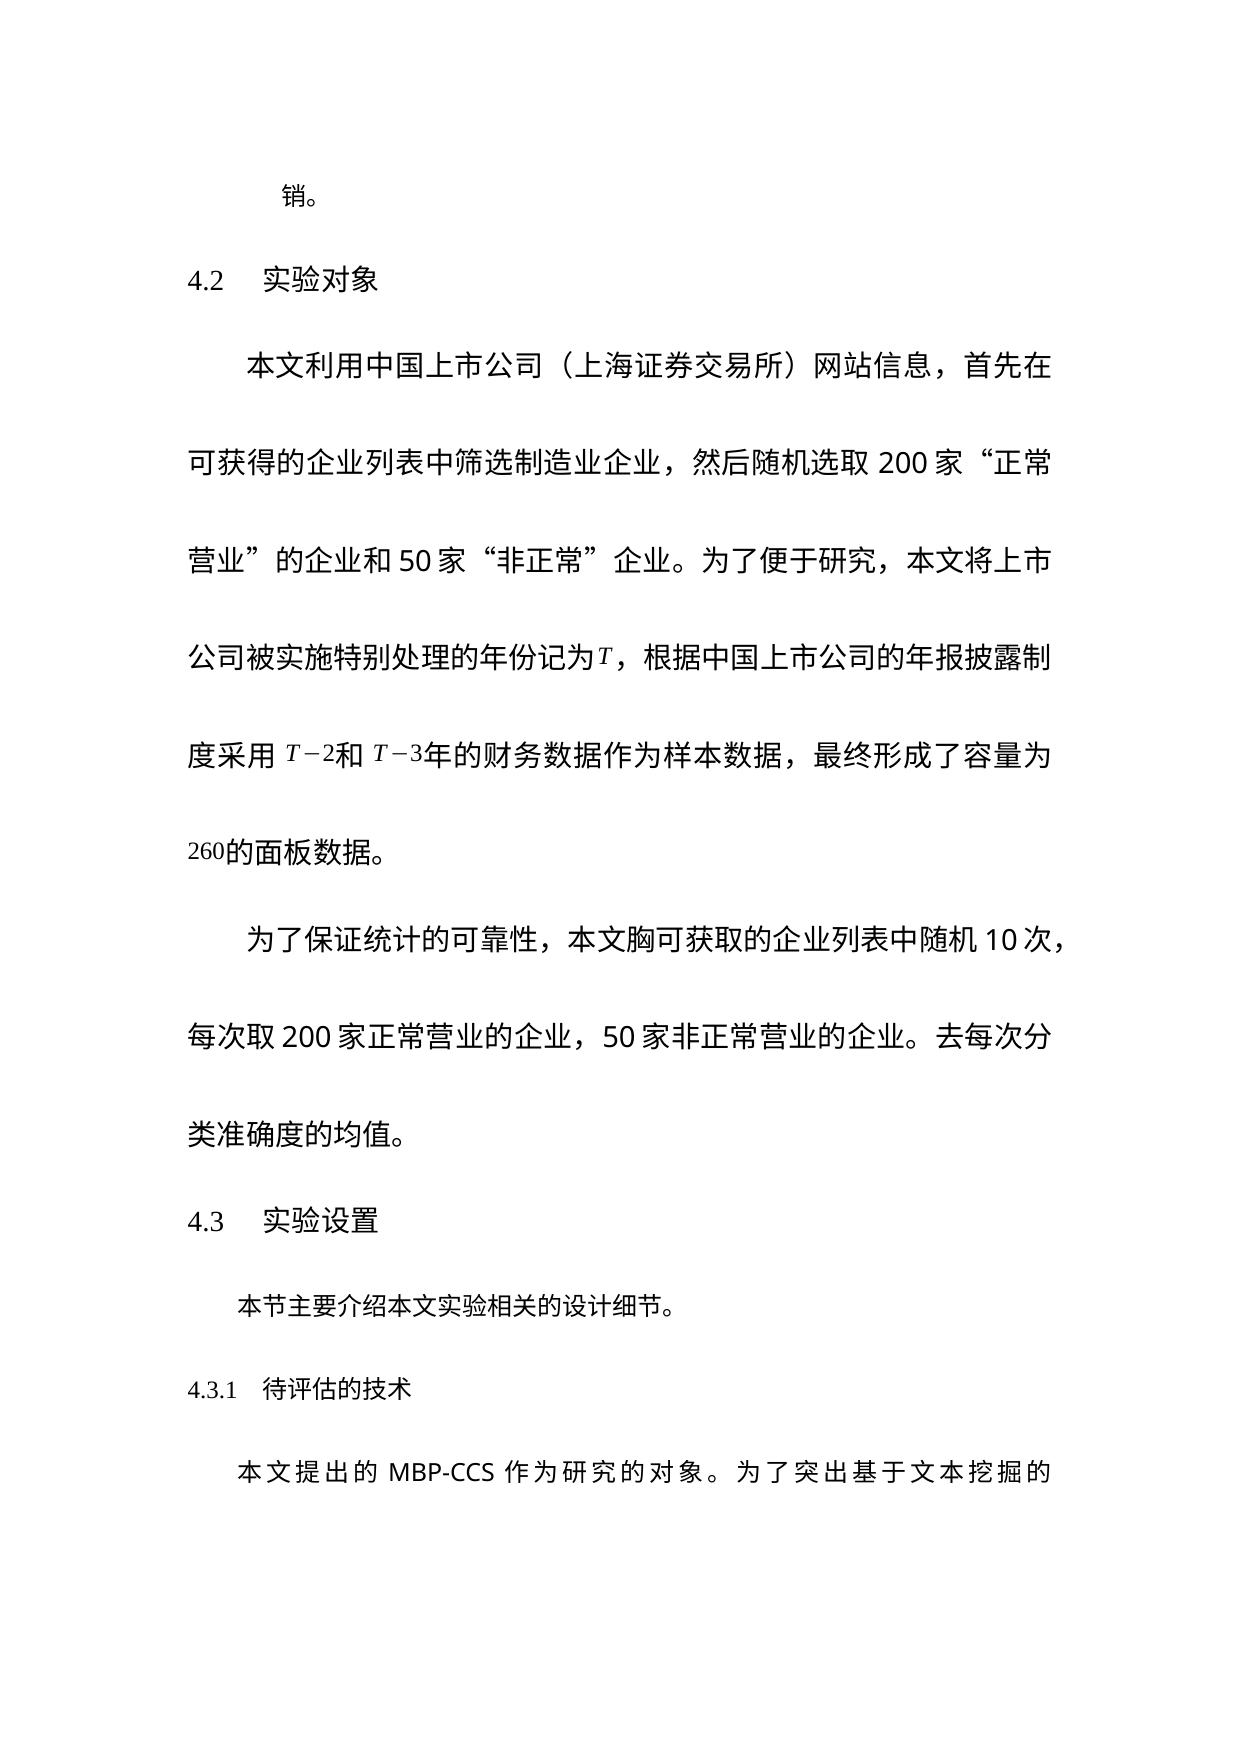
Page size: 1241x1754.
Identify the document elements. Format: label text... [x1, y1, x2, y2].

list 实验设置 [187, 1186, 1053, 1251]
text 本文利用中国上市公司（上海证券交易所）网站信息，首先在可获得的企业列表中筛选制造业企业，然后随机选取200家“正常营业”的企业和50家“非正常”企业。为了便于研究，本文将上市公司被实施特别处理的年份记为，根据中国上市公司的年报披露制度采用 和 年的财务数据作为样本数据，最终形成了容量为的面板数据。 [187, 331, 1053, 884]
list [237, 162, 1053, 227]
list 本节主要介绍本文实验相关的设计细节。 [187, 1272, 1053, 1337]
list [187, 1438, 1053, 1503]
list 待评估的技术 [187, 1355, 1053, 1420]
text 为了保证统计的可靠性，本文胸可获取的企业列表中随机10次，每次取200家正常营业的企业，50家非正常营业的企业。去每次分类准确度的均值。 [187, 905, 1053, 1165]
list 实验对象 [187, 245, 1053, 310]
